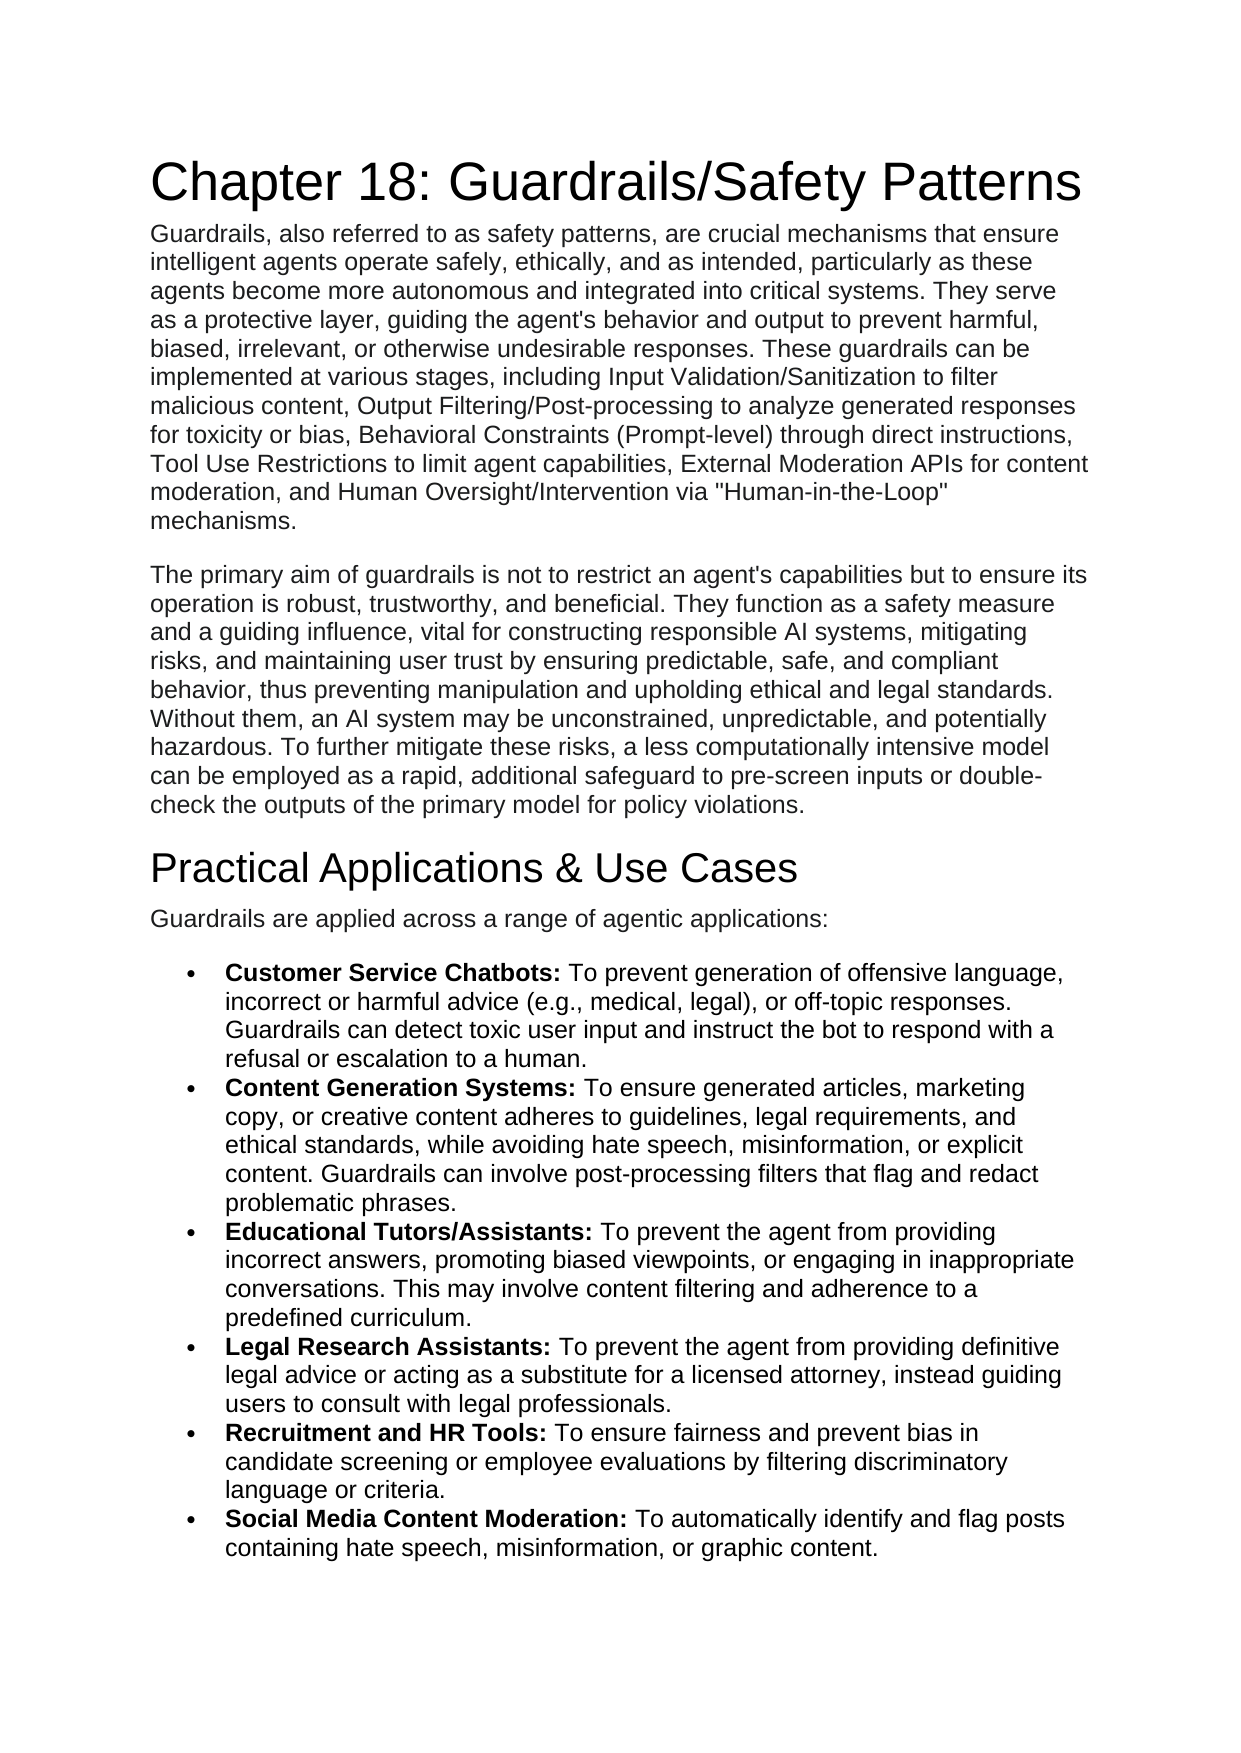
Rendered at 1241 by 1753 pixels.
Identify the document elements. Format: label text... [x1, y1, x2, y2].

list Educational Tutors/Assistants: To prevent the agent from providing incorrect answers, promoting biased viewpoints, or engaging in inappropriate conversations. This may involve content filtering and adherence to a predefined curriculum. [187, 1216, 1090, 1331]
list Recruitment and HR Tools: To ensure fairness and prevent bias in candidate screening or employee evaluations by filtering discriminatory language or criteria. [187, 1418, 1090, 1504]
text Guardrails are applied across a range of agentic applications: [150, 904, 1090, 933]
text The primary aim of guardrails is not to restrict an agent's capabilities but to ensure its operation is robust, trustworthy, and beneficial. They function as a safety measure and a guiding influence, vital for constructing responsible AI systems, mitigating risks, and maintaining user trust by ensuring predictable, safe, and compliant behavior, thus preventing manipulation and upholding ethical and legal standards. Without them, an AI system may be unconstrained, unpredictable, and potentially hazardous. To further mitigate these risks, a less computationally intensive model can be employed as a rapid, additional safeguard to pre-screen inputs or double-check the outputs of the primary model for policy violations. [150, 560, 1090, 818]
text Practical Applications & Use Cases [150, 843, 1090, 891]
text Chapter 18: Guardrails/Safety Patterns [150, 150, 1090, 212]
list Customer Service Chatbots: To prevent generation of offensive language, incorrect or harmful advice (e.g., medical, legal), or off-topic responses. Guardrails can detect toxic user input and instruct the bot to respond with a refusal or escalation to a human. [187, 958, 1090, 1073]
list Content Generation Systems: To ensure generated articles, marketing copy, or creative content adheres to guidelines, legal requirements, and ethical standards, while avoiding hate speech, misinformation, or explicit content. Guardrails can involve post-processing filters that flag and redact problematic phrases. [187, 1073, 1090, 1216]
text Guardrails, also referred to as safety patterns, are crucial mechanisms that ensure intelligent agents operate safely, ethically, and as intended, particularly as these agents become more autonomous and integrated into critical systems. They serve as a protective layer, guiding the agent's behavior and output to prevent harmful, biased, irrelevant, or otherwise undesirable responses. These guardrails can be implemented at various stages, including Input Validation/Sanitization to filter malicious content, Output Filtering/Post-processing to analyze generated responses for toxicity or bias, Behavioral Constraints (Prompt-level) through direct instructions, Tool Use Restrictions to limit agent capabilities, External Moderation APIs for content moderation, and Human Oversight/Intervention via "Human-in-the-Loop" mechanisms. [150, 218, 1090, 535]
list Social Media Content Moderation: To automatically identify and flag posts containing hate speech, misinformation, or graphic content. [187, 1504, 1090, 1561]
list Legal Research Assistants: To prevent the agent from providing definitive legal advice or acting as a substitute for a licensed attorney, instead guiding users to consult with legal professionals. [187, 1331, 1090, 1418]
